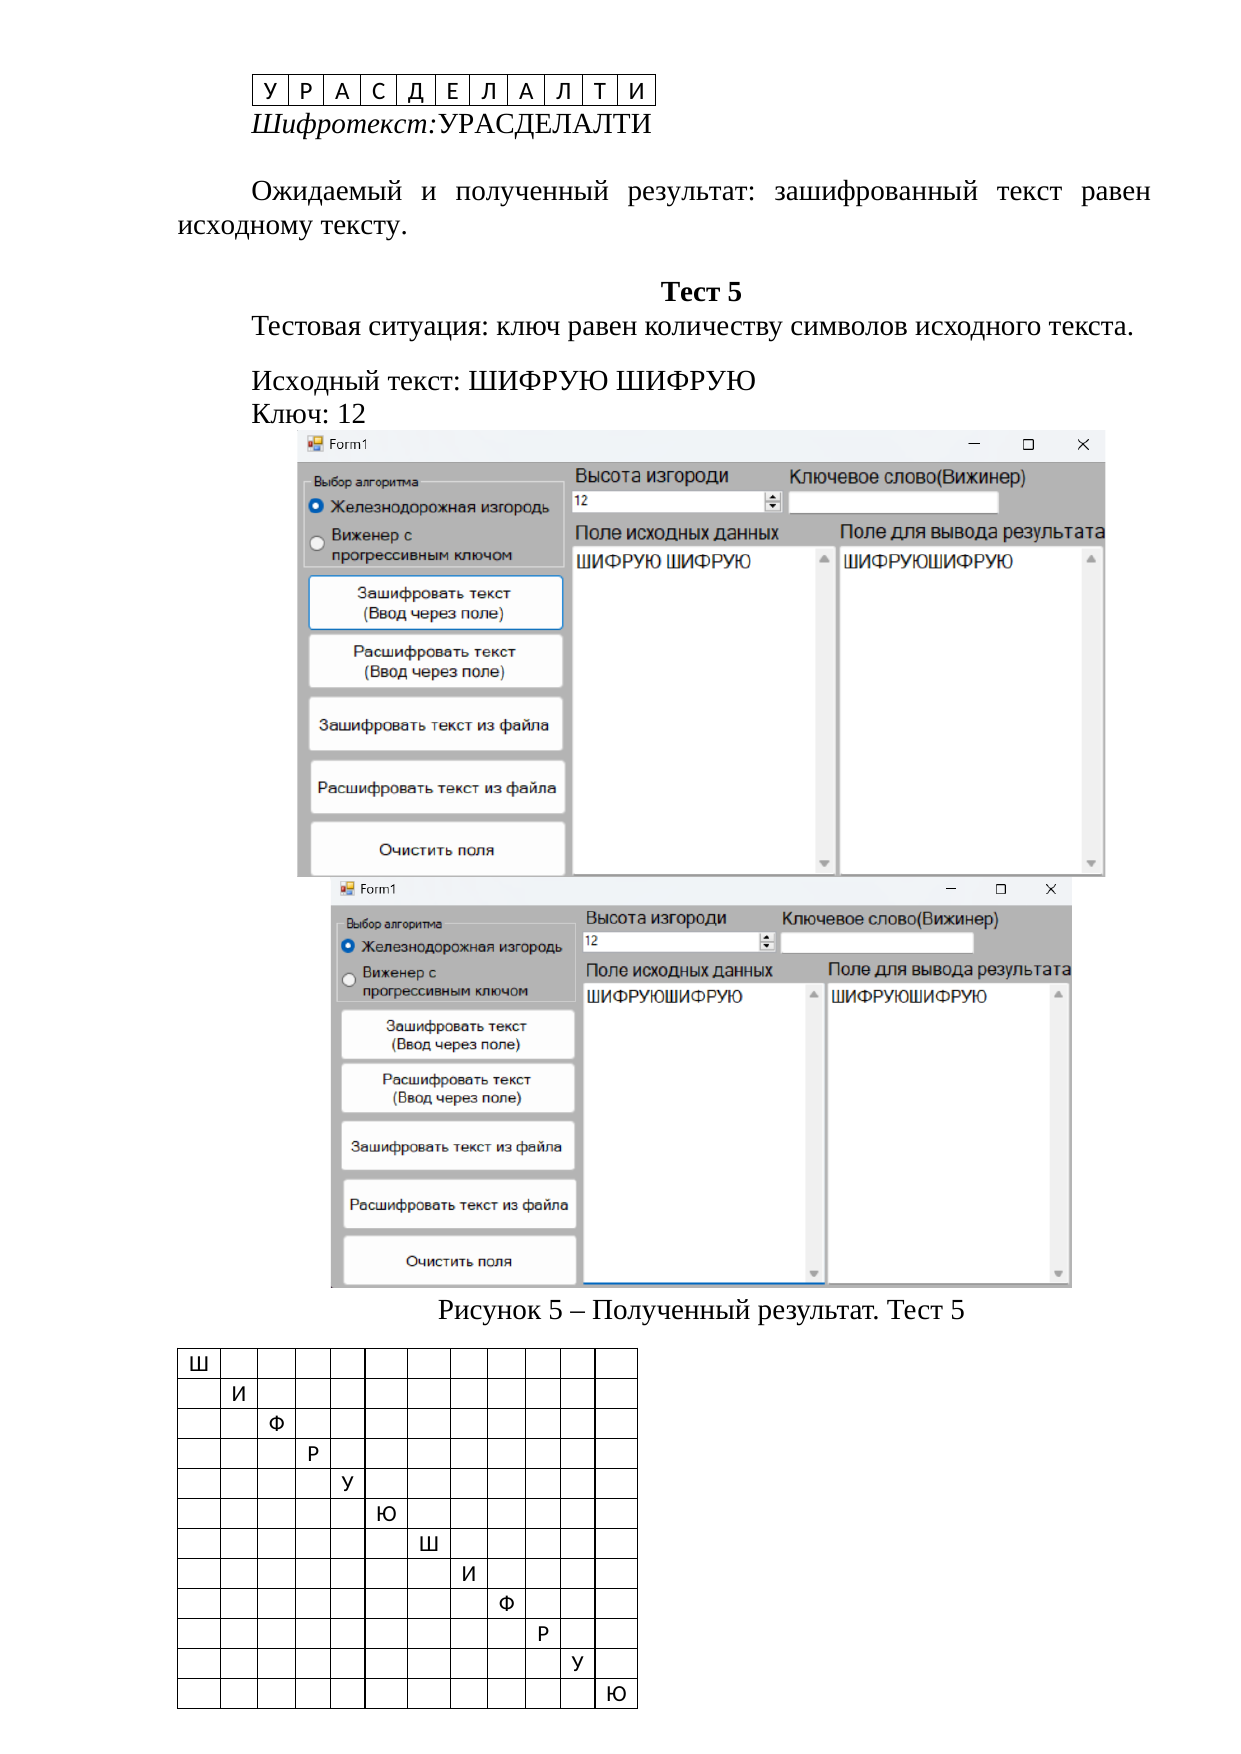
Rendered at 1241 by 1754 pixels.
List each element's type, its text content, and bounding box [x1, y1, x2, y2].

table_cell [178, 1409, 220, 1438]
table_cell [408, 1499, 450, 1528]
table_cell [488, 1409, 525, 1438]
table_cell И [221, 1379, 257, 1408]
table_cell И [451, 1559, 487, 1588]
table_cell [488, 1649, 525, 1678]
table_cell [408, 1559, 450, 1588]
table_cell [526, 1559, 560, 1588]
table_cell [366, 1589, 407, 1618]
table_cell [366, 1439, 407, 1468]
table_cell [488, 1679, 525, 1708]
table_cell [596, 1379, 637, 1408]
table_cell [596, 1439, 637, 1468]
table_cell [258, 1679, 295, 1708]
table_cell [561, 1469, 594, 1498]
table_cell [178, 1589, 220, 1618]
table_cell [561, 1439, 594, 1468]
table_cell [331, 1409, 364, 1438]
table_cell [296, 1499, 330, 1528]
table_header [451, 1349, 487, 1378]
table_header [331, 1349, 364, 1378]
table_cell [451, 1529, 487, 1558]
table_header Р [289, 75, 323, 105]
table_cell [178, 1529, 220, 1558]
table_cell [526, 1379, 560, 1408]
table_cell [258, 1559, 295, 1588]
table_cell У [561, 1649, 594, 1678]
table_cell [561, 1559, 594, 1588]
table_cell [596, 1589, 637, 1618]
table_cell Ю [366, 1499, 407, 1528]
table_cell [451, 1409, 487, 1438]
table_cell [596, 1469, 637, 1498]
table_cell [488, 1439, 525, 1468]
table_cell [221, 1409, 257, 1438]
text Ожидаемый и полученный результат: зашифрованный текст равен исходному тексту. [177, 173, 1152, 241]
table_cell [526, 1469, 560, 1498]
table_cell [526, 1649, 560, 1678]
table_header И [618, 75, 655, 105]
table_cell [178, 1439, 220, 1468]
table_cell [561, 1499, 594, 1528]
picture [297, 430, 1106, 1288]
table_header Д [397, 75, 435, 105]
table_cell [331, 1619, 364, 1648]
table_cell [296, 1529, 330, 1558]
table_cell [221, 1439, 257, 1468]
table_cell [408, 1619, 450, 1648]
table_cell [178, 1679, 220, 1708]
table_cell [221, 1559, 257, 1588]
table_cell [178, 1559, 220, 1588]
table_cell [296, 1379, 330, 1408]
table_cell [331, 1529, 364, 1558]
table_header [296, 1349, 330, 1378]
table_cell Ф [488, 1589, 525, 1618]
table_cell [526, 1499, 560, 1528]
table_cell [178, 1379, 220, 1408]
table_cell [296, 1559, 330, 1588]
table_cell [451, 1589, 487, 1618]
text Ключ: 12 [177, 396, 1152, 430]
table_header Л [470, 75, 507, 105]
table_cell [561, 1589, 594, 1618]
table_cell [488, 1619, 525, 1648]
table_cell [451, 1469, 487, 1498]
text Исходный текст: ШИФРУЮ ШИФРУЮ [177, 363, 1152, 396]
table_cell [451, 1619, 487, 1648]
table_cell [526, 1439, 560, 1468]
table_cell [488, 1559, 525, 1588]
table_header А [324, 75, 360, 105]
table_cell Ю [596, 1679, 637, 1708]
table_cell [561, 1679, 594, 1708]
table_cell [366, 1469, 407, 1498]
table_cell [221, 1649, 257, 1678]
table_cell [258, 1589, 295, 1618]
table_cell [366, 1529, 407, 1558]
table_cell [451, 1499, 487, 1528]
table_cell [596, 1499, 637, 1528]
table_header [408, 1349, 450, 1378]
table_cell [451, 1379, 487, 1408]
table_cell [488, 1499, 525, 1528]
table_cell [331, 1589, 364, 1618]
text Тестовая ситуация: ключ равен количеству символов исходного текста. [177, 308, 1152, 341]
table_cell [366, 1649, 407, 1678]
table_cell [488, 1529, 525, 1558]
table_cell Р [296, 1439, 330, 1468]
table_cell [561, 1379, 594, 1408]
text Шифротекст:УРАСДЕЛАЛТИ [177, 106, 1152, 140]
table_header А [508, 75, 544, 105]
table_header [221, 1349, 257, 1378]
table_cell [526, 1589, 560, 1618]
table_cell [488, 1379, 525, 1408]
table_header Е [436, 75, 469, 105]
table_header [596, 1349, 637, 1378]
table_cell [488, 1469, 525, 1498]
table_cell [331, 1439, 364, 1468]
table_cell [366, 1559, 407, 1588]
table_cell [331, 1379, 364, 1408]
table_cell [366, 1679, 407, 1708]
table_cell [221, 1469, 257, 1498]
table_cell [526, 1529, 560, 1558]
table_cell Ш [408, 1529, 450, 1558]
table_cell [408, 1379, 450, 1408]
table_header [526, 1349, 560, 1378]
table_cell [296, 1619, 330, 1648]
table_cell Ф [258, 1409, 295, 1438]
table_cell [526, 1409, 560, 1438]
table_cell [596, 1559, 637, 1588]
table_cell [408, 1649, 450, 1678]
table_cell [408, 1469, 450, 1498]
table_header Л [545, 75, 582, 105]
table_cell [408, 1409, 450, 1438]
table_cell [258, 1619, 295, 1648]
table_cell [408, 1439, 450, 1468]
table_header С [361, 75, 396, 105]
table_cell [331, 1559, 364, 1588]
table_header Ш [178, 1349, 220, 1378]
table_cell [296, 1469, 330, 1498]
text Рисунок 5 – Полученный результат. Тест 5 [177, 1292, 1152, 1326]
table_cell [451, 1679, 487, 1708]
table_cell У [331, 1469, 364, 1498]
table_cell [221, 1589, 257, 1618]
table_cell [366, 1379, 407, 1408]
table_cell [331, 1499, 364, 1528]
table_cell [296, 1649, 330, 1678]
table_header [366, 1349, 407, 1378]
table_cell Р [526, 1619, 560, 1648]
table_cell [408, 1679, 450, 1708]
table_cell [178, 1499, 220, 1528]
table_cell [596, 1529, 637, 1558]
table_cell [258, 1649, 295, 1678]
table_cell [366, 1409, 407, 1438]
table_cell [561, 1619, 594, 1648]
table_cell [221, 1529, 257, 1558]
table_header [561, 1349, 594, 1378]
table_cell [526, 1679, 560, 1708]
table_cell [258, 1379, 295, 1408]
table_cell [596, 1409, 637, 1438]
text Тест 5 [177, 274, 1152, 308]
table_cell [221, 1619, 257, 1648]
table_cell [258, 1499, 295, 1528]
table_cell [451, 1649, 487, 1678]
table_cell [296, 1409, 330, 1438]
table_cell [331, 1649, 364, 1678]
table_header [488, 1349, 525, 1378]
table_cell [178, 1649, 220, 1678]
table_cell [596, 1649, 637, 1678]
table_cell [178, 1469, 220, 1498]
table_cell [451, 1439, 487, 1468]
table_header У [253, 75, 288, 105]
table_cell [258, 1439, 295, 1468]
table_cell [258, 1529, 295, 1558]
table_cell [296, 1589, 330, 1618]
table_header [258, 1349, 295, 1378]
table_cell [258, 1469, 295, 1498]
table_cell [596, 1619, 637, 1648]
table_cell [221, 1499, 257, 1528]
table_cell [178, 1619, 220, 1648]
table_cell [221, 1679, 257, 1708]
table_cell [296, 1679, 330, 1708]
table_cell [408, 1589, 450, 1618]
table_cell [366, 1619, 407, 1648]
table_cell [561, 1529, 594, 1558]
table_header Т [583, 75, 617, 105]
table_cell [331, 1679, 364, 1708]
table_cell [561, 1409, 594, 1438]
